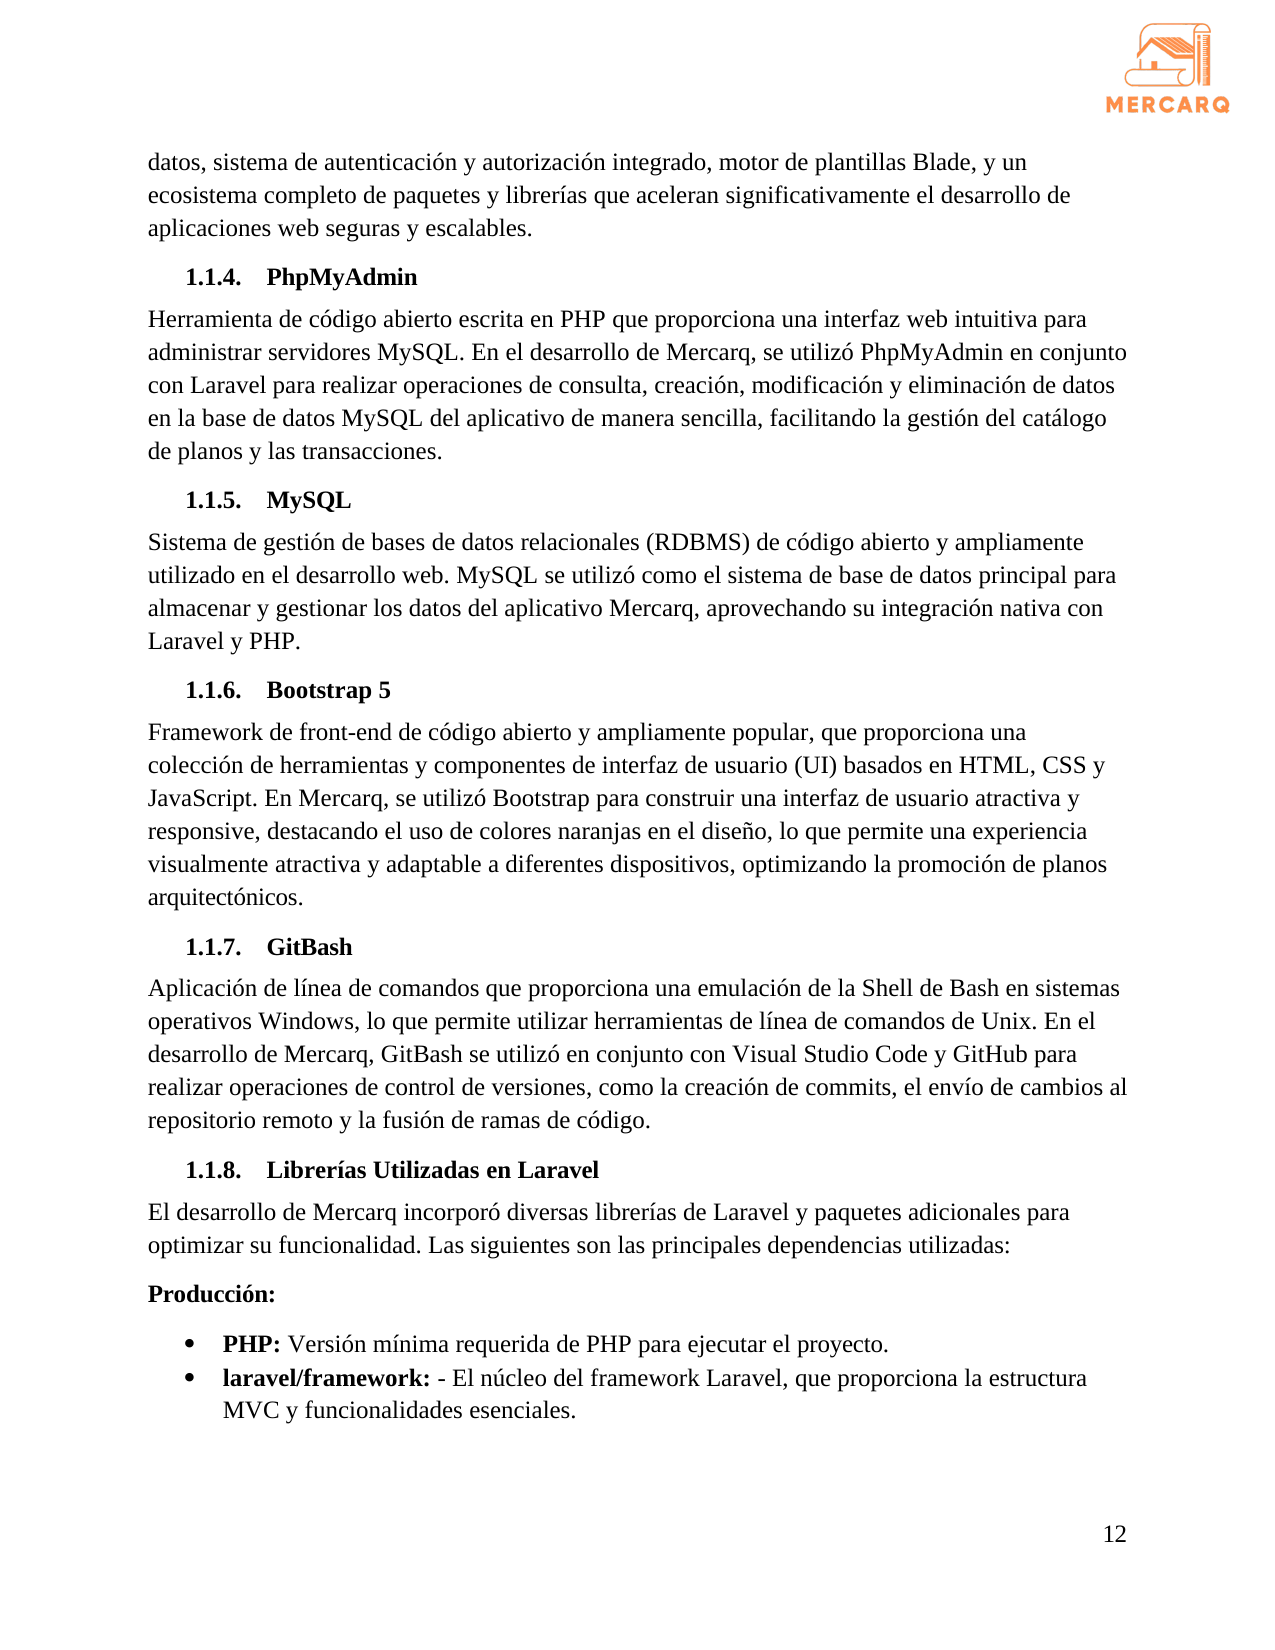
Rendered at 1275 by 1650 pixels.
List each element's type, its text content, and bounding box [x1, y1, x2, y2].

picture [1096, 18, 1243, 116]
text Aplicación de línea de comandos que proporciona una emulación de la Shell de Bash en sistemas operativos Windows, lo que permite utilizar herramientas de línea de comandos de Unix. En el desarrollo de Mercarq, GitBash se utilizó en conjunto con Visual Studio Code y GitHub para realizar operaciones de control de versiones, como la creación de commits, el envío de cambios al repositorio remoto y la fusión de ramas de código. [148, 973, 1127, 1134]
text El desarrollo de Mercarq incorporó diversas librerías de Laravel y paquetes adicionales para optimizar su funcionalidad. Las siguientes son las principales dependencias utilizadas: [148, 1197, 1119, 1259]
subtitle MySQL [185, 485, 1200, 514]
subtitle GitBash [185, 932, 1200, 961]
subtitle Producción: [148, 1279, 1200, 1308]
subtitle Bootstrap 5 [185, 676, 1200, 704]
subtitle PhpMyAdmin [185, 262, 1200, 291]
text Framework de front-end de código abierto y ampliamente popular, que proporciona una colección de herramientas y componentes de interfaz de usuario (UI) basados en HTML, CSS y JavaScript. En Mercarq, se utilizó Bootstrap para construir una interfaz de usuario atractiva y responsive, destacando el uso de colores naranjas en el diseño, lo que permite una experiencia visualmente atractiva y adaptable a diferentes dispositivos, optimizando la promoción de planos arquitectónicos. [148, 717, 1119, 911]
list PHP: Versión mínima requerida de PHP para ejecutar el proyecto. [185, 1329, 1200, 1358]
text Herramienta de código abierto escrita en PHP que proporciona una interfaz web intuitiva para administrar servidores MySQL. En el desarrollo de Mercarq, se utilizó PhpMyAdmin en conjunto con Laravel para realizar operaciones de consulta, creación, modificación y eliminación de datos en la base de datos MySQL del aplicativo de manera sencilla, facilitando la gestión del catálogo de planos y las transacciones. [148, 304, 1127, 465]
text datos, sistema de autenticación y autorización integrado, motor de plantillas Blade, y un ecosistema completo de paquetes y librerías que aceleran significativamente el desarrollo de aplicaciones web seguras y escalables. [148, 147, 1119, 242]
text Sistema de gestión de bases de datos relacionales (RDBMS) de código abierto y ampliamente utilizado en el desarrollo web. MySQL se utilizó como el sistema de base de datos principal para almacenar y gestionar los datos del aplicativo Mercarq, aprovechando su integración nativa con Laravel y PHP. [148, 527, 1119, 655]
list laravel/framework: - El núcleo del framework Laravel, que proporciona la estructura MVC y funcionalidades esenciales. [185, 1363, 1087, 1424]
subtitle Librerías Utilizadas en Laravel [185, 1155, 1200, 1184]
